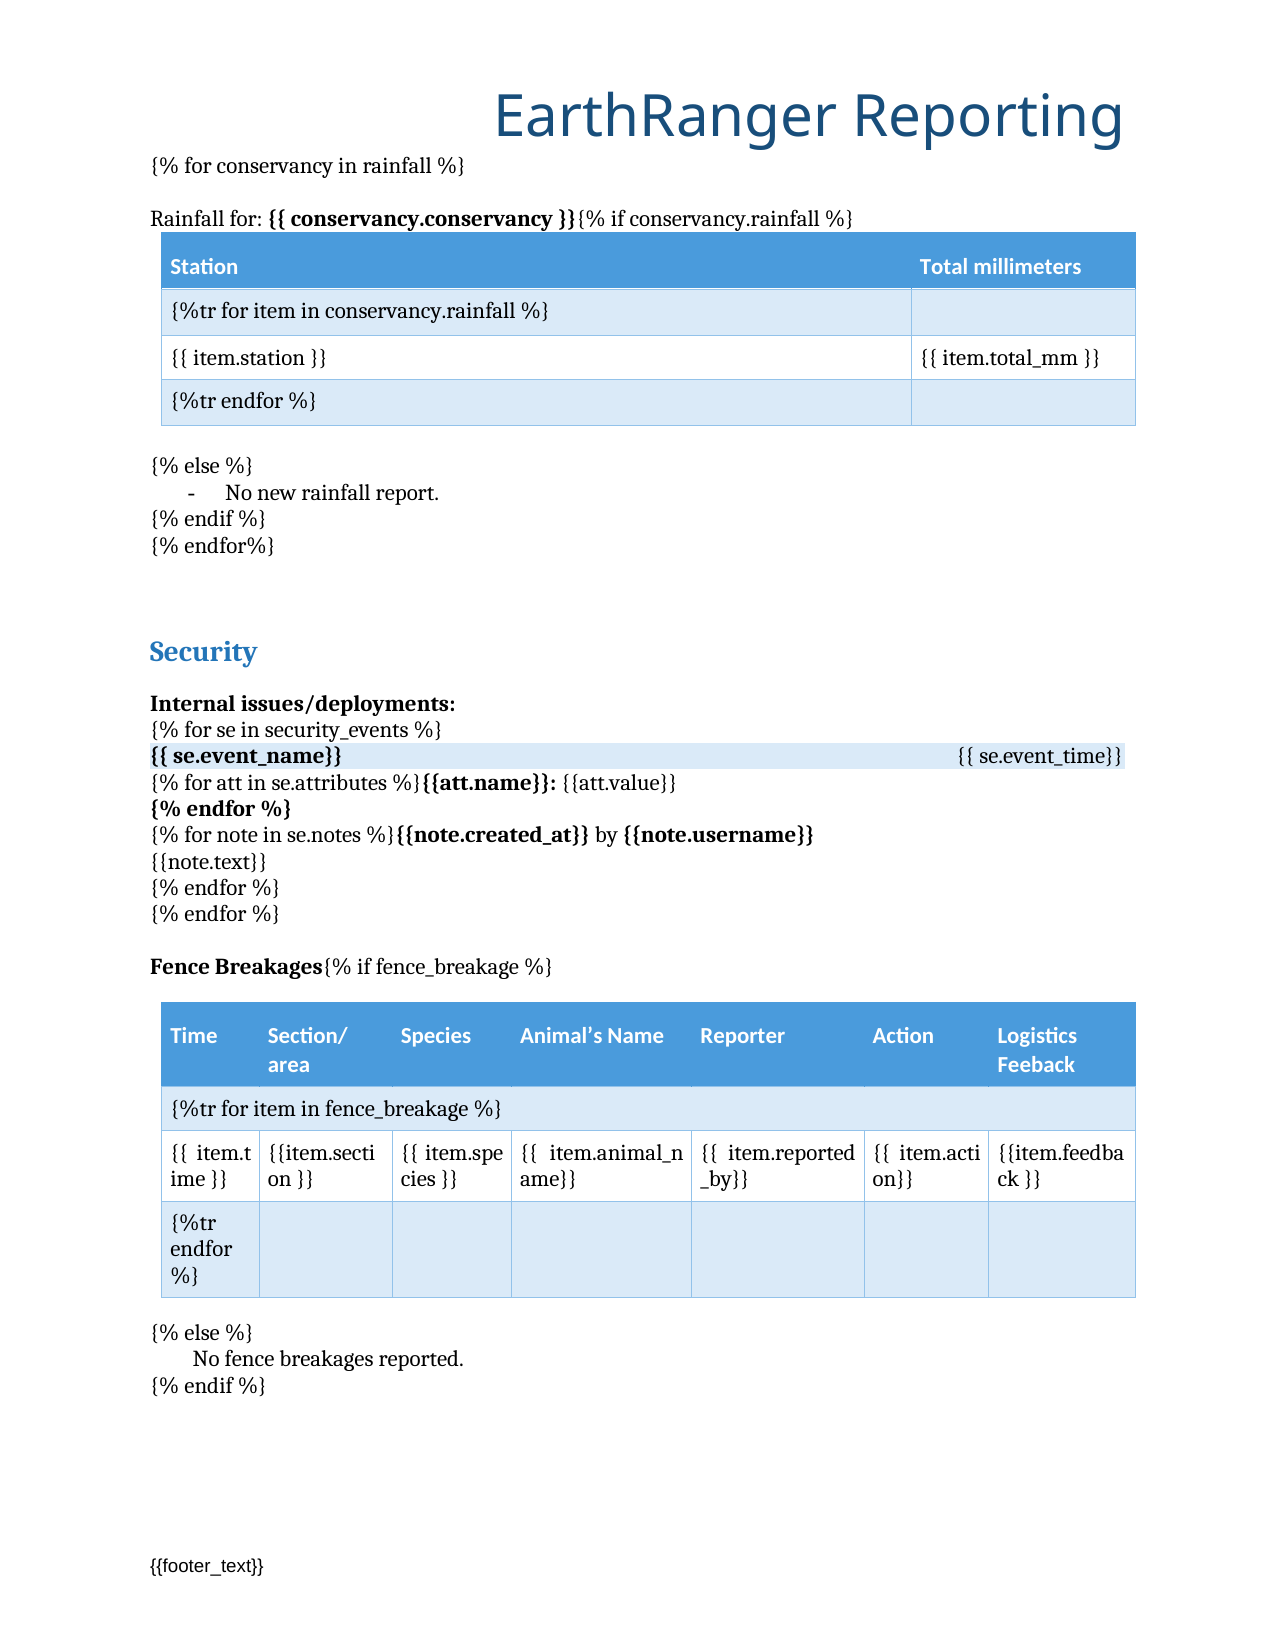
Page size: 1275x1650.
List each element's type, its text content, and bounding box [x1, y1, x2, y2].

text {% for note in se.notes %}{{note.created_at}} by {{note.username}} [150, 822, 1125, 848]
table_header Total millimeters [912, 233, 1135, 288]
table_header Time [162, 1003, 259, 1086]
table_cell [260, 1202, 392, 1297]
table_header Animal’s Name [512, 1003, 691, 1086]
table_cell {%tr endfor %} [162, 380, 911, 425]
table_header Section/area [260, 1003, 392, 1086]
table_cell {%tr endfor %} [162, 1202, 259, 1297]
table_cell [512, 1202, 691, 1297]
text {% for att in se.attributes %}{{att.name}}: {{att.value}} [150, 769, 1125, 796]
subtitle Security [150, 635, 1125, 669]
table_cell {{ item.species }} [393, 1131, 511, 1201]
table_cell [989, 1202, 1135, 1297]
table_header Species [393, 1003, 511, 1086]
table_cell {{ item.total_mm }} [912, 336, 1135, 379]
text {% endfor %} [150, 875, 1125, 901]
table_header Station [162, 233, 911, 288]
table_cell [393, 1202, 511, 1297]
list No fence breakages reported. [187, 1346, 1125, 1373]
table_cell [912, 380, 1135, 425]
text Fence Breakages{% if fence_breakage %} [150, 954, 1125, 980]
text {% else %} [150, 1320, 1125, 1346]
table_cell {{item.feedback }} [989, 1131, 1135, 1201]
table_cell {%tr for item in conservancy.rainfall %} [162, 290, 911, 335]
text {% endfor%} [150, 533, 1125, 559]
table_header Action [865, 1003, 988, 1086]
text Internal issues/deployments: {% for se in security_events %} [150, 690, 1125, 743]
text {% else %} [150, 453, 1125, 479]
table_cell {{item.section }} [260, 1131, 392, 1201]
table_cell {{ item.station }} [162, 336, 911, 379]
text {{note.text}} [150, 848, 1125, 875]
table_cell {{ item.time }} [162, 1131, 259, 1201]
table_cell [912, 290, 1135, 335]
table_cell {{ item.action}} [865, 1131, 988, 1201]
text Rainfall for: {{ conservancy.conservancy }}{% if conservancy.rainfall %} [150, 206, 1125, 232]
text {% endfor %} [150, 901, 1125, 928]
text {% endif %} [150, 1373, 1125, 1399]
table_cell {%tr for item in fence_breakage %} [162, 1087, 1135, 1130]
table_cell {{ item.reported_by}} [692, 1131, 864, 1201]
table_header Logistics Feeback [989, 1003, 1135, 1086]
table_header Reporter [692, 1003, 864, 1086]
text {{ se.event_name}} {{ se.event_time}} [150, 743, 1125, 769]
list No new rainfall report. [187, 479, 1125, 506]
text {% endfor %} [150, 796, 1125, 822]
table_cell {{ item.animal_name}} [512, 1131, 691, 1201]
table_cell [692, 1202, 864, 1297]
text {% for conservancy in rainfall %} [150, 153, 1125, 179]
table_cell [865, 1202, 988, 1297]
text {% endif %} [150, 506, 1125, 533]
